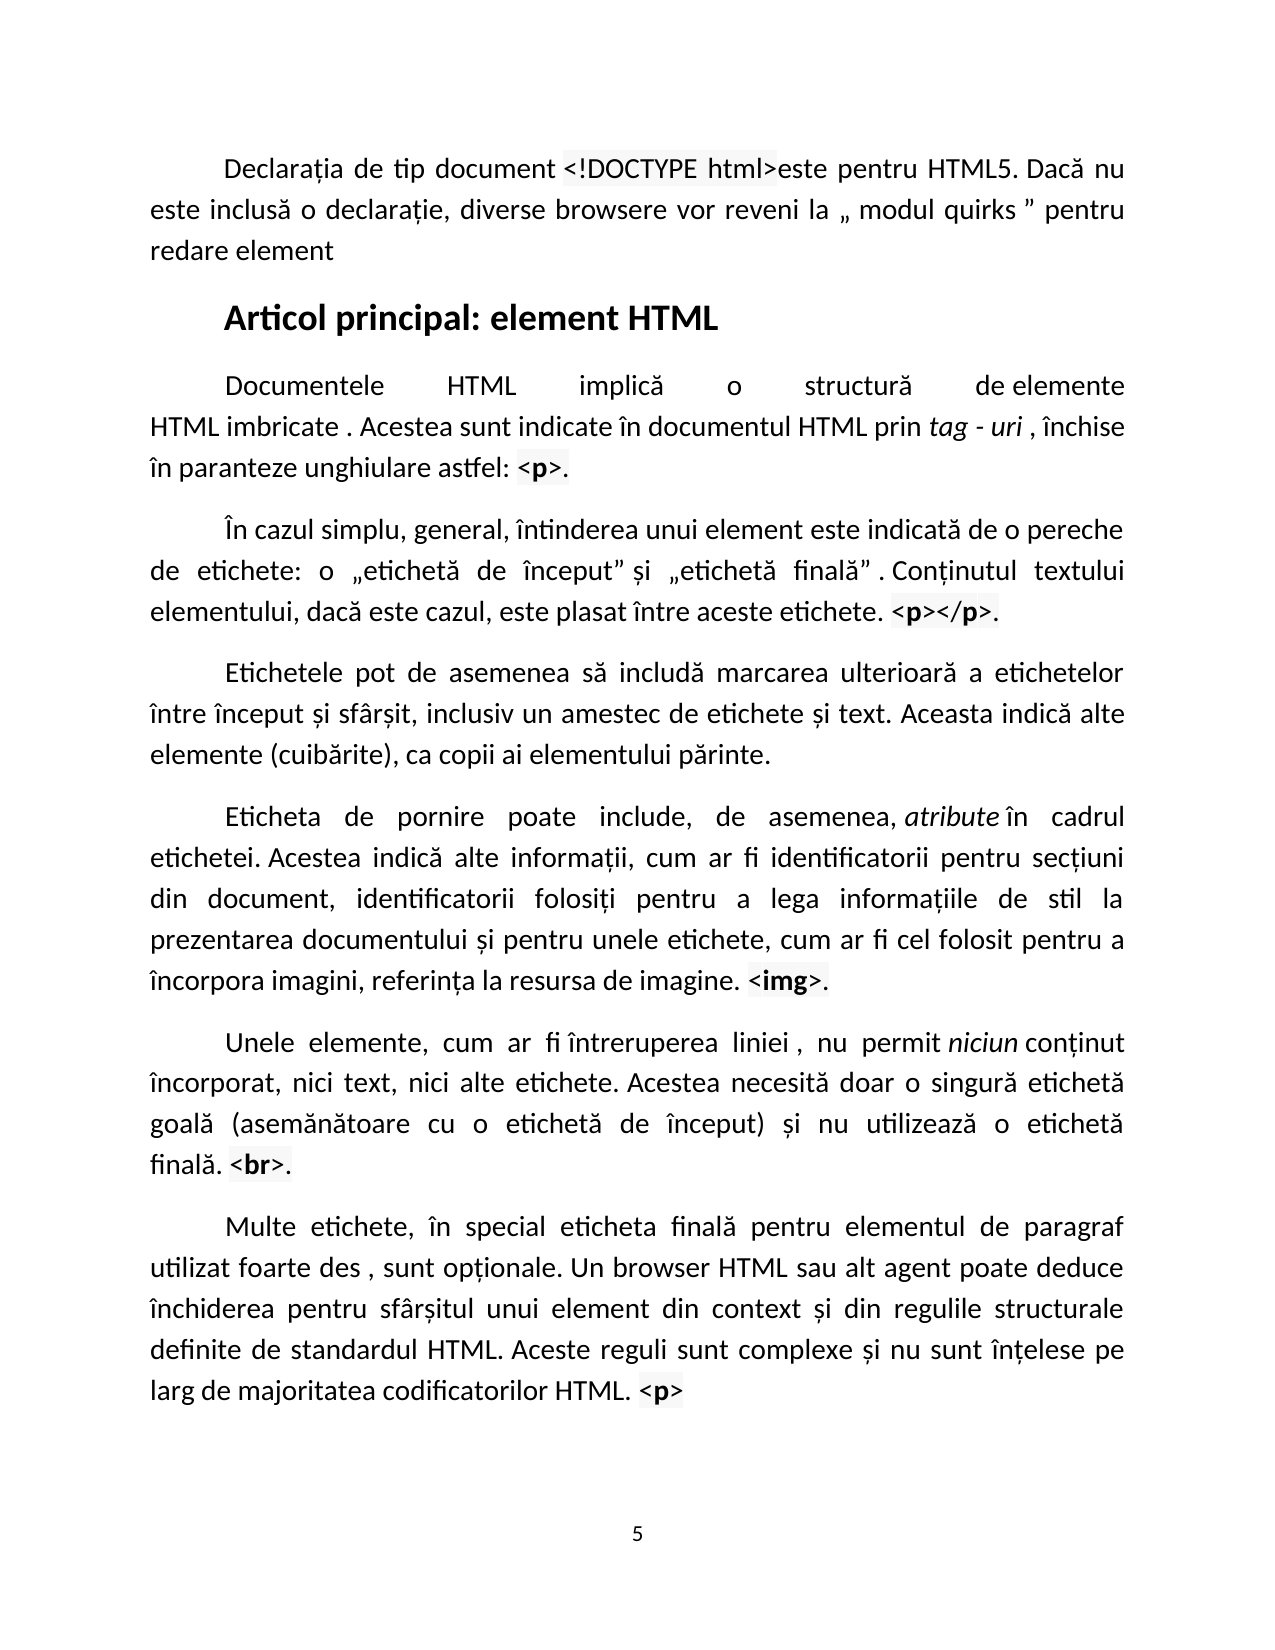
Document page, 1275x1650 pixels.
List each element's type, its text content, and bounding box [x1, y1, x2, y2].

text Etichetele pot de asemenea să includă marcarea ulterioară a etichetelor între început și sfârșit, inclusiv un amestec de etichete și text. Aceasta indică alte elemente (cuibărite), ca copii ai elementului părinte. [150, 654, 1125, 772]
text Multe etichete, în special eticheta finală pentru elementul de paragraf utilizat foarte des , sunt opționale. Un browser HTML sau alt agent poate deduce închiderea pentru sfârșitul unui element din context și din regulile structurale definite de standardul HTML. Aceste reguli sunt complexe și nu sunt înțelese pe larg de majoritatea codificatorilor HTML. <p> [150, 1208, 1125, 1408]
text Articol principal: element HTML [150, 294, 1125, 339]
text Unele elemente, cum ar fi întreruperea liniei , nu permit niciun conținut încorporat, nici text, nici alte etichete. Acestea necesită doar o singură etichetă goală (asemănătoare cu o etichetă de început) și nu utilizează o etichetă finală. <br>. [150, 1024, 1125, 1182]
text Declarația de tip document <!DOCTYPE html>este pentru HTML5. Dacă nu este inclusă o declarație, diverse browsere vor reveni la „ modul quirks ” pentru redare element [150, 150, 1125, 267]
text Eticheta de pornire poate include, de asemenea, atribute în cadrul etichetei. Acestea indică alte informații, cum ar fi identificatorii pentru secțiuni din document, identificatorii folosiți pentru a lega informațiile de stil la prezentarea documentului și pentru unele etichete, cum ar fi cel folosit pentru a încorpora imagini, referința la resursa de imagine. <img>. [150, 798, 1125, 997]
text Documentele HTML implică o structură de elemente HTML imbricate . Acestea sunt indicate în documentul HTML prin tag - uri , închise în paranteze unghiulare astfel: <p>. [150, 367, 1125, 485]
text În cazul simplu, general, întinderea unui element este indicată de o pereche de etichete: o „etichetă de început” și „etichetă finală” . Conținutul textului elementului, dacă este cazul, este plasat între aceste etichete. <p></p>. [150, 511, 1125, 628]
